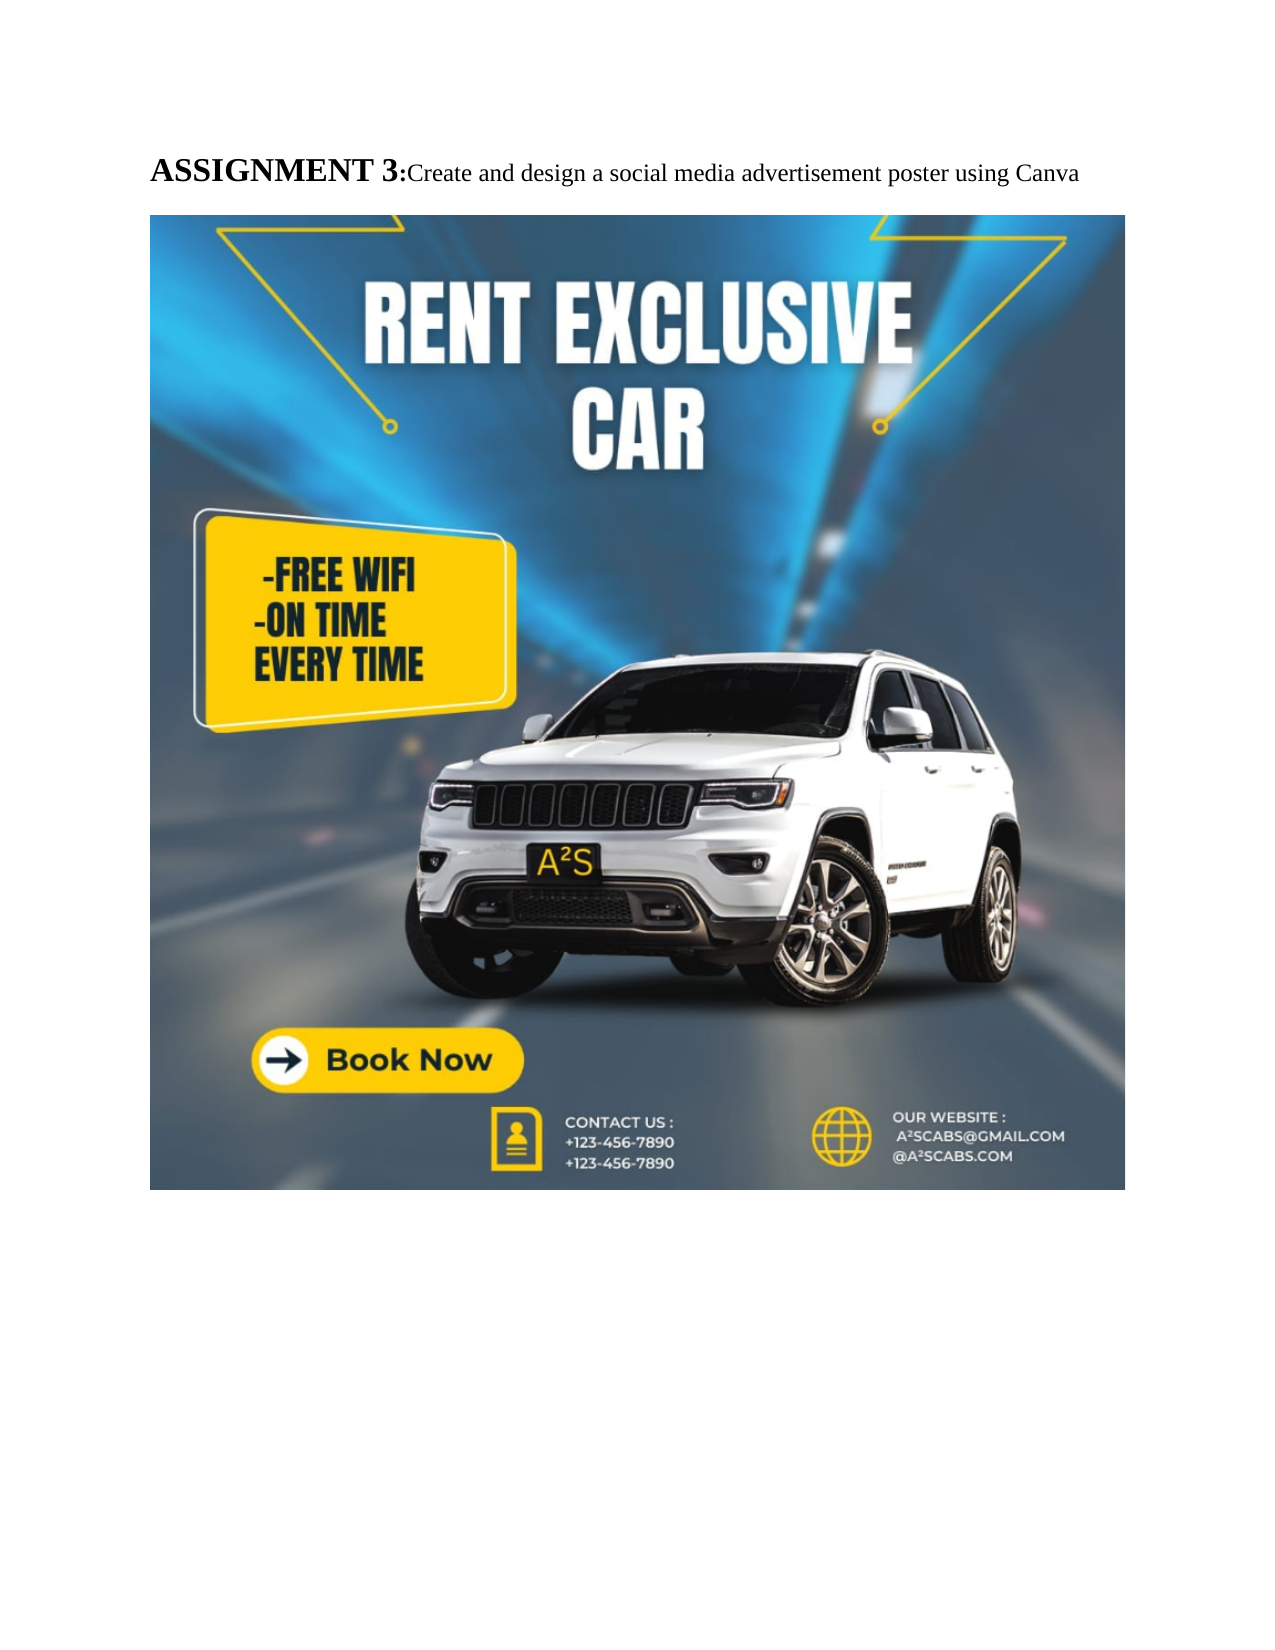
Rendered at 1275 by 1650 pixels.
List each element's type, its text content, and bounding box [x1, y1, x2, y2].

picture [150, 215, 1125, 1190]
text ASSIGNMENT 3:Create and design a social media advertisement poster using Canva [150, 150, 1125, 188]
